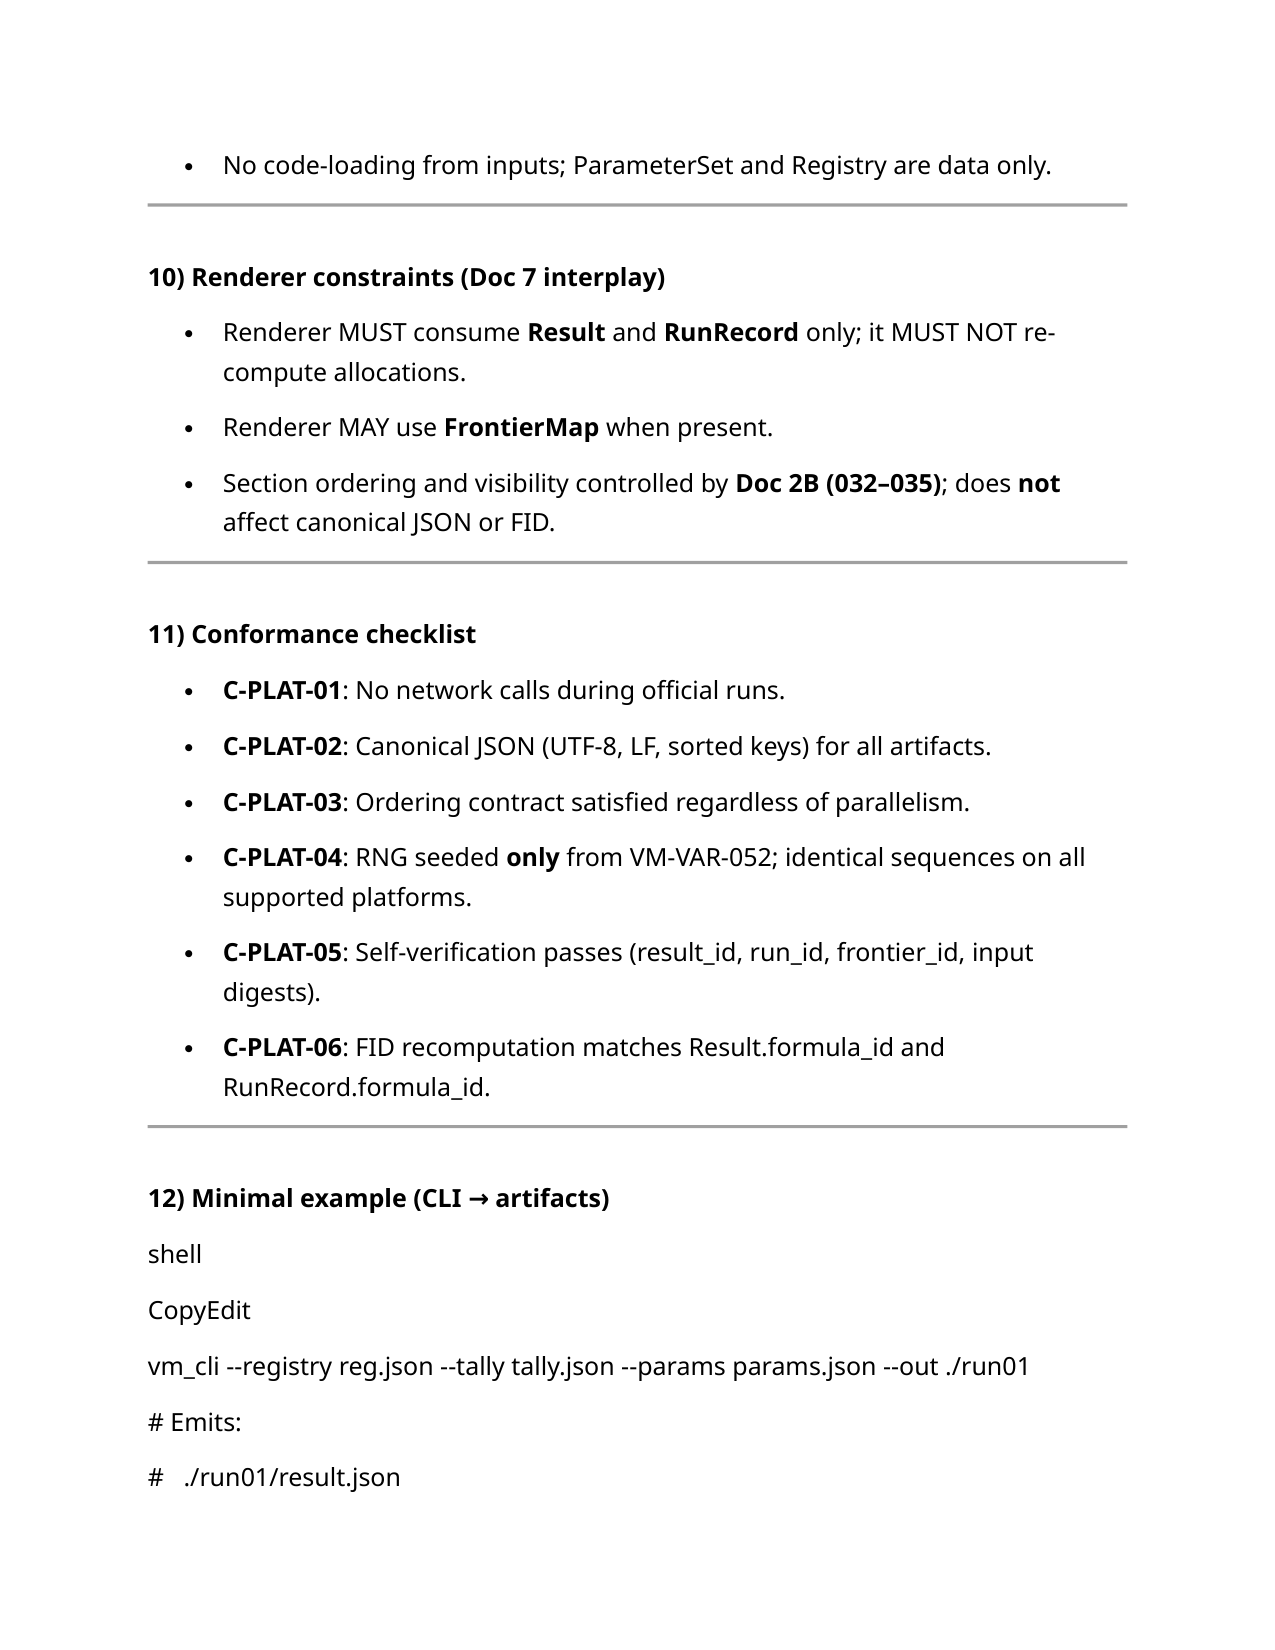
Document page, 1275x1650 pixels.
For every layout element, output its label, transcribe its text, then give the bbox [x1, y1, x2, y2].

text # Emits: [148, 1404, 1127, 1438]
list C-PLAT-04: RNG seeded only from VM-VAR-052; identical sequences on all supported platforms. [185, 840, 1127, 913]
text 10) Renderer constraints (Doc 7 interplay) [148, 259, 1127, 293]
list C-PLAT-06: FID recomputation matches Result.formula_id and RunRecord.formula_id. [185, 1030, 1127, 1103]
list C-PLAT-01: No network calls during official runs. [185, 673, 1127, 707]
list Section ordering and visibility controlled by Doc 2B (032–035); does not affect canonical JSON or FID. [185, 466, 1127, 539]
list Renderer MUST consume Result and RunRecord only; it MUST NOT re-compute allocations. [185, 315, 1127, 388]
text CopyEdit [148, 1293, 1127, 1327]
text 11) Conformance checklist [148, 617, 1127, 651]
list Renderer MAY use FrontierMap when present. [185, 410, 1127, 444]
list C-PLAT-05: Self-verification passes (result_id, run_id, frontier_id, input digests). [185, 935, 1127, 1008]
list C-PLAT-02: Canonical JSON (UTF-8, LF, sorted keys) for all artifacts. [185, 728, 1127, 762]
list C-PLAT-03: Ordering contract satisfied regardless of parallelism. [185, 784, 1127, 818]
text # ./run01/result.json [148, 1460, 1127, 1494]
text 12) Minimal example (CLI → artifacts) [148, 1181, 1127, 1215]
text shell [148, 1237, 1127, 1271]
text vm_cli --registry reg.json --tally tally.json --params params.json --out ./run01 [148, 1348, 1127, 1382]
list No code-loading from inputs; ParameterSet and Registry are data only. [185, 148, 1127, 182]
